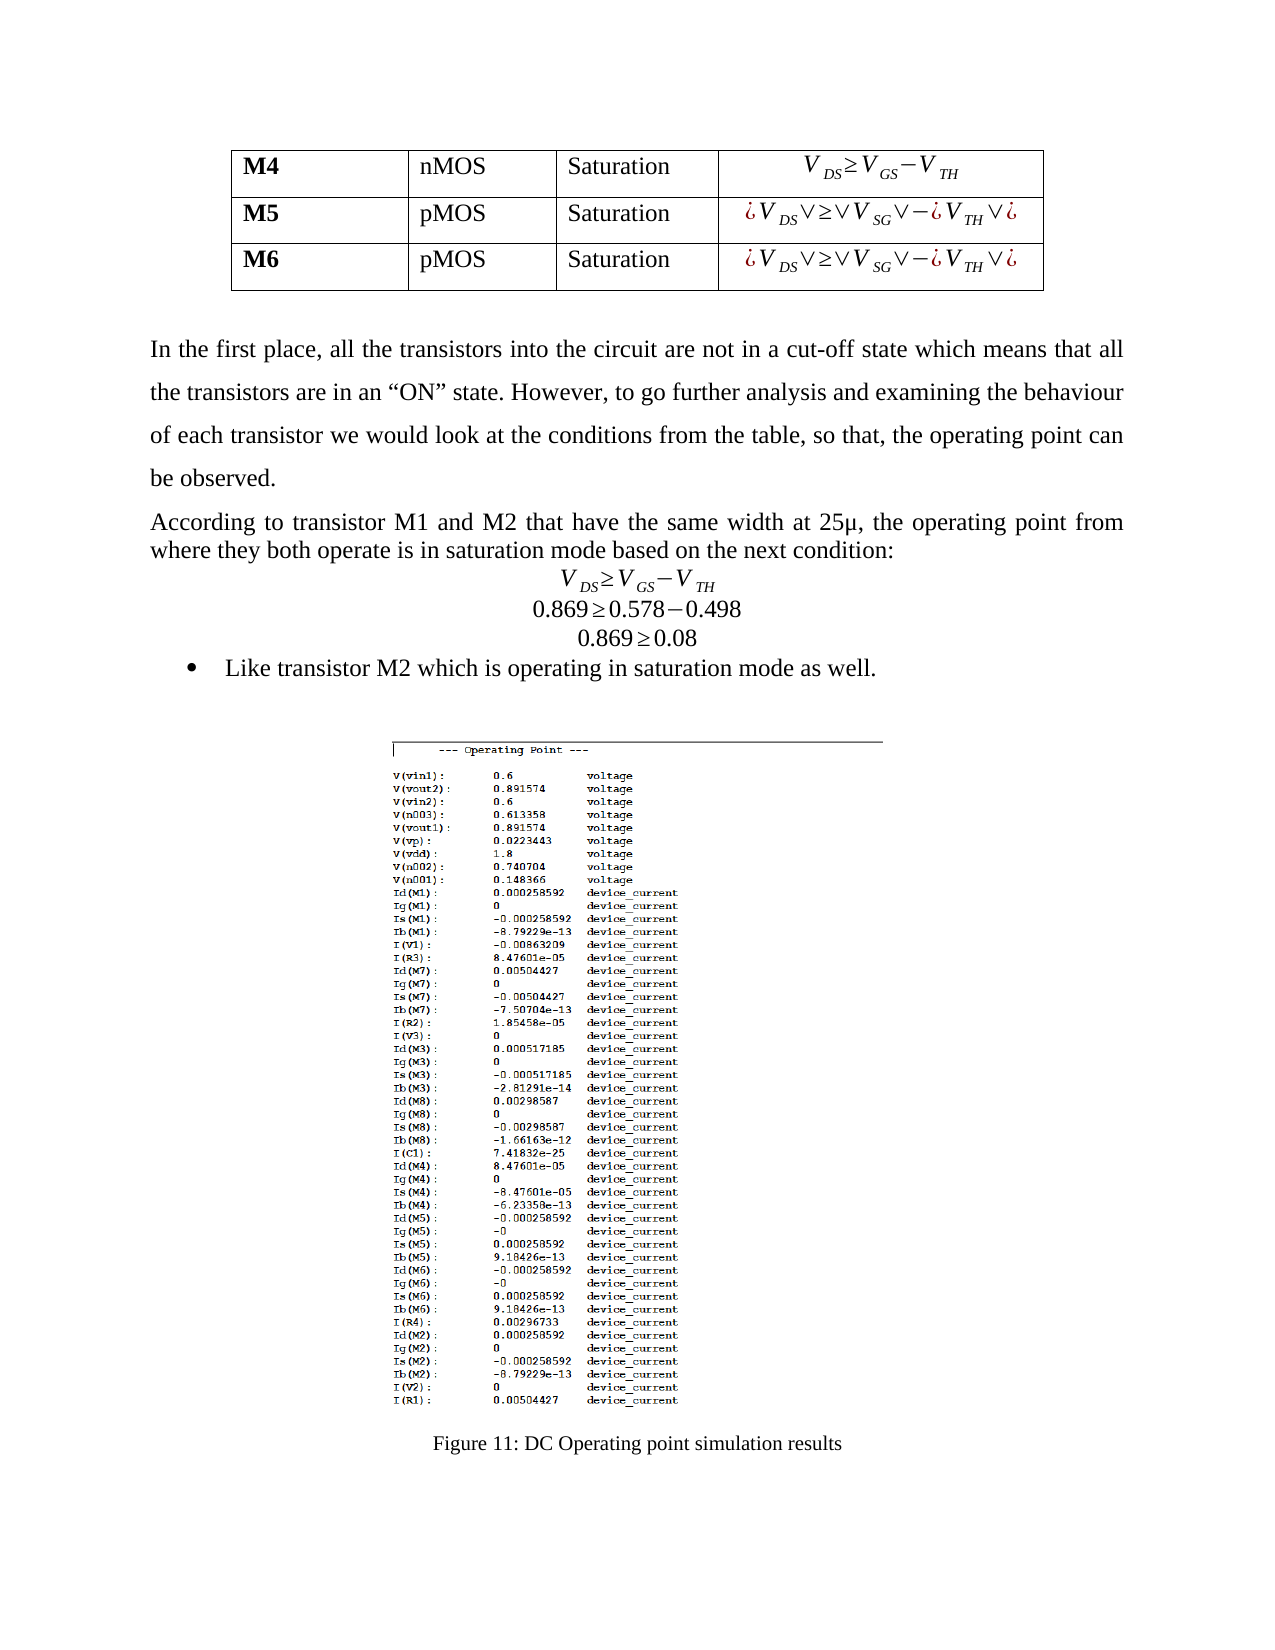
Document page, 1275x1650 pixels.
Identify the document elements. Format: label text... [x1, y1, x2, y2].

table_cell [719, 198, 1043, 243]
table_cell Saturation [557, 151, 718, 197]
table_cell [719, 244, 1043, 290]
table_cell Saturation [557, 198, 718, 243]
table_cell pMOS [409, 198, 556, 243]
picture [392, 739, 883, 1417]
table_cell M4 [232, 151, 408, 197]
table_cell nMOS [409, 151, 556, 197]
table_cell M5 [232, 198, 408, 243]
table_cell Saturation [557, 244, 718, 290]
text According to transistor M1 and M2 that have the same width at 25μ, the operating point from where they both operate is in saturation mode based on the next condition: [150, 507, 1125, 564]
table_cell M6 [232, 244, 408, 290]
table_cell [719, 151, 1043, 197]
text In the first place, all the transistors into the circuit are not in a cut-off state which means that all the transistors are in an “ON” state. However, to go further analysis and examining the behaviour of each transistor we would look at the conditions from the table, so that, the operating point can be observed. [150, 334, 1125, 492]
table_cell pMOS [409, 244, 556, 290]
list Like transistor M2 which is operating in saturation mode as well. [187, 653, 1125, 682]
